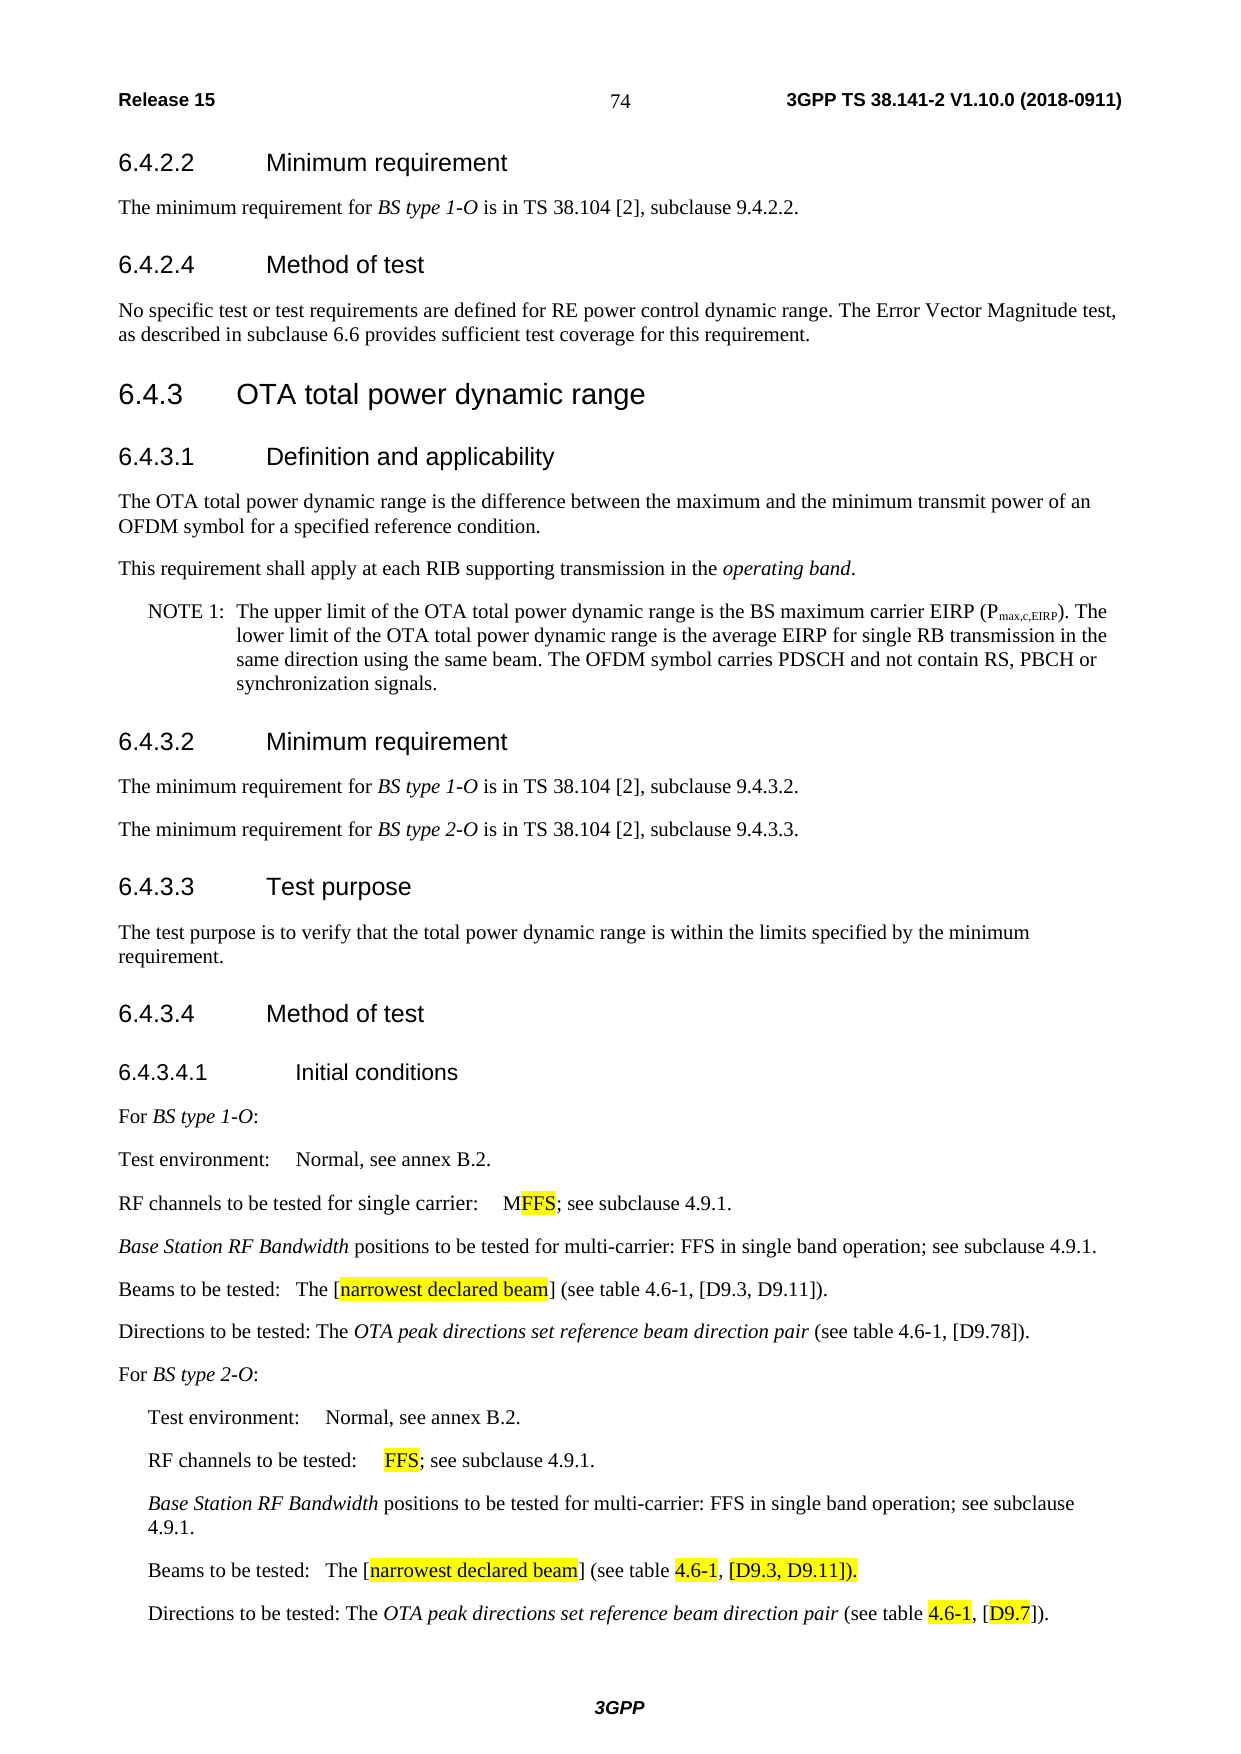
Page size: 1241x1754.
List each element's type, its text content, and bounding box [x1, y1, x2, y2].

text NOTE 1: The upper limit of the OTA total power dynamic range is the BS maximum carrier EIRP (Pmax,c,EIRP). The lower limit of the OTA total power dynamic range is the average EIRP for single RB transmission in the same direction using the same beam. The OFDM symbol carries PDSCH and not contain RS, PBCH or synchronization signals. [148, 599, 1122, 695]
subtitle 6.4.2.2 Minimum requirement [118, 147, 1122, 176]
subtitle 6.4.3.4.1 Initial conditions [118, 1059, 1122, 1086]
subtitle 6.4.3.2 Minimum requirement [118, 727, 1122, 755]
text The minimum requirement for BS type 1-O is in TS 38.104 [2], subclause 9.4.3.2. [118, 774, 1122, 798]
subtitle 6.4.2.4 Method of test [118, 250, 1122, 279]
text Beams to be tested: The [narrowest declared beam] (D.3, D.11). [548, 1277, 1122, 1301]
text Directions to be tested: The reference beam direction pair (D.). [118, 1319, 1122, 1343]
text This requirement shall apply at each RIB supporting transmission in the operating band. [118, 556, 1122, 580]
text The test purpose is to verify that the total power dynamic range is within the limits specified by the minimum requirement. [118, 920, 1122, 968]
text The OTA total power dynamic range is the difference between the maximum and the minimum transmit power of an OFDM symbol for a specified reference condition. [118, 489, 1122, 538]
subtitle 6.4.3.4 Method of test [118, 999, 1122, 1028]
text The minimum requirement for BS type 1-O is in TS 38.104 [2], subclause 9.4.2.2. [118, 195, 1122, 219]
text Test environment: Normal, see annex B.2. [118, 1147, 1122, 1171]
text The minimum requirement for BS type 2-O is in TS 38.104 [2], subclause 9.4.3.3. [118, 817, 1122, 841]
text No specific test or test requirements are defined for RE power control dynamic range. The Error Vector Magnitude test, as described in subclause 6.6 provides sufficient test coverage for this requirement. [118, 298, 1122, 346]
text RF channels to be tested: ; see subclause 4.9.1. [118, 1190, 1122, 1215]
subtitle 6.4.3.1 Definition and applicability [118, 442, 1122, 471]
subtitle 6.4.3.3 Test purpose [118, 872, 1122, 901]
text Beams to be tested: The [narrowest declared beam] (D.3, D.11). [118, 1277, 340, 1301]
subtitle 6.4.3 OTA total power dynamic range [118, 377, 1122, 411]
